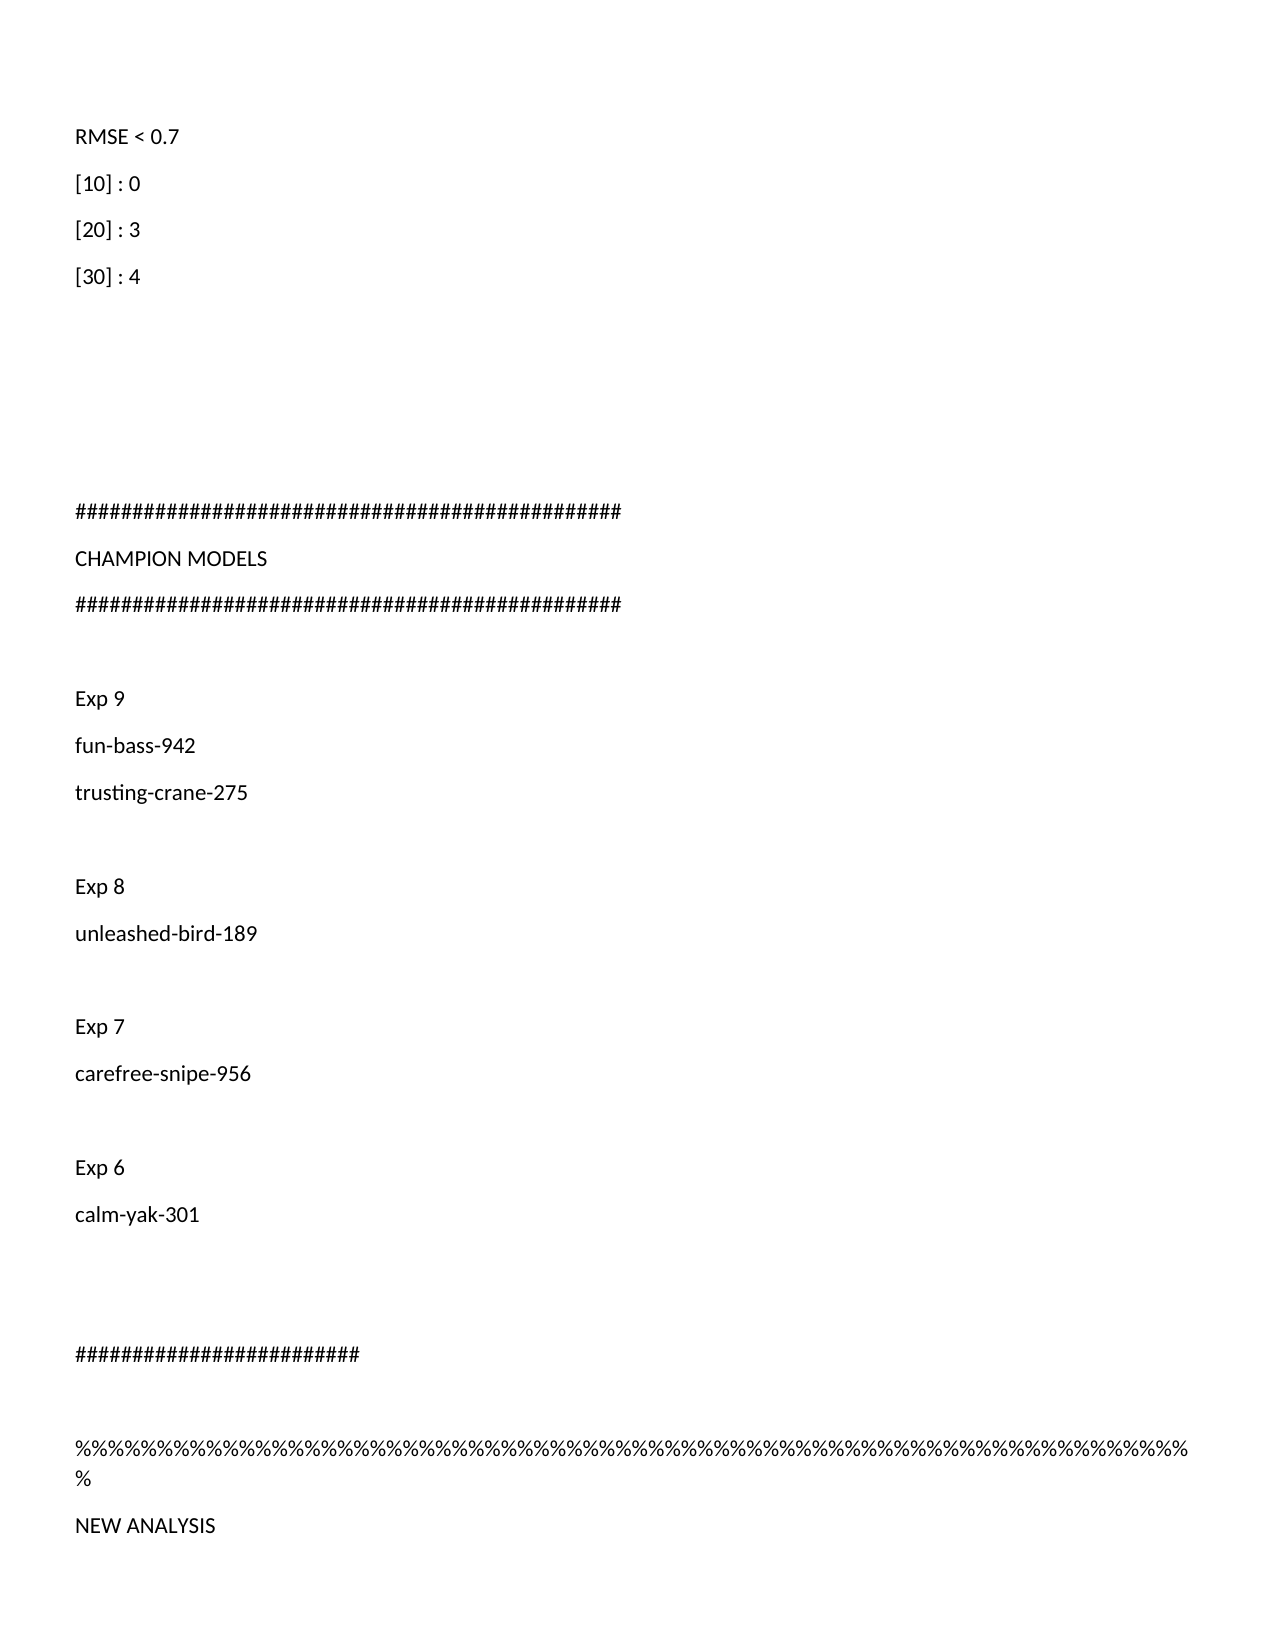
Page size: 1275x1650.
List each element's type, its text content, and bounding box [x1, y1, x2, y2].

text %%%%%%%%%%%%%%%%%%%%%%%%%%%%%%%%%%%%%%%%%%%%%%%%%%%%%%%%%%%%%%%%%%%%% [75, 1434, 1200, 1493]
text trusting-crane-275 [75, 778, 1200, 806]
text ################################################ [75, 497, 1200, 525]
text ######################### [75, 1341, 1200, 1369]
text Exp 8 [75, 872, 1200, 900]
text [10] : 0 [75, 169, 1200, 197]
text unleashed-bird-189 [75, 919, 1200, 947]
text calm-yak-301 [75, 1200, 1200, 1228]
text CHAMPION MODELS [75, 544, 1200, 572]
text NEW ANALYSIS [75, 1511, 1200, 1539]
text Exp 7 [75, 1012, 1200, 1041]
text [20] : 3 [75, 216, 1200, 244]
text carefree-snipe-956 [75, 1059, 1200, 1087]
text Exp 6 [75, 1153, 1200, 1181]
text [30] : 4 [75, 262, 1200, 291]
text Exp 9 [75, 684, 1200, 712]
text RMSE < 0.7 [75, 122, 1200, 150]
text ################################################ [75, 591, 1200, 619]
text fun-bass-942 [75, 731, 1200, 759]
